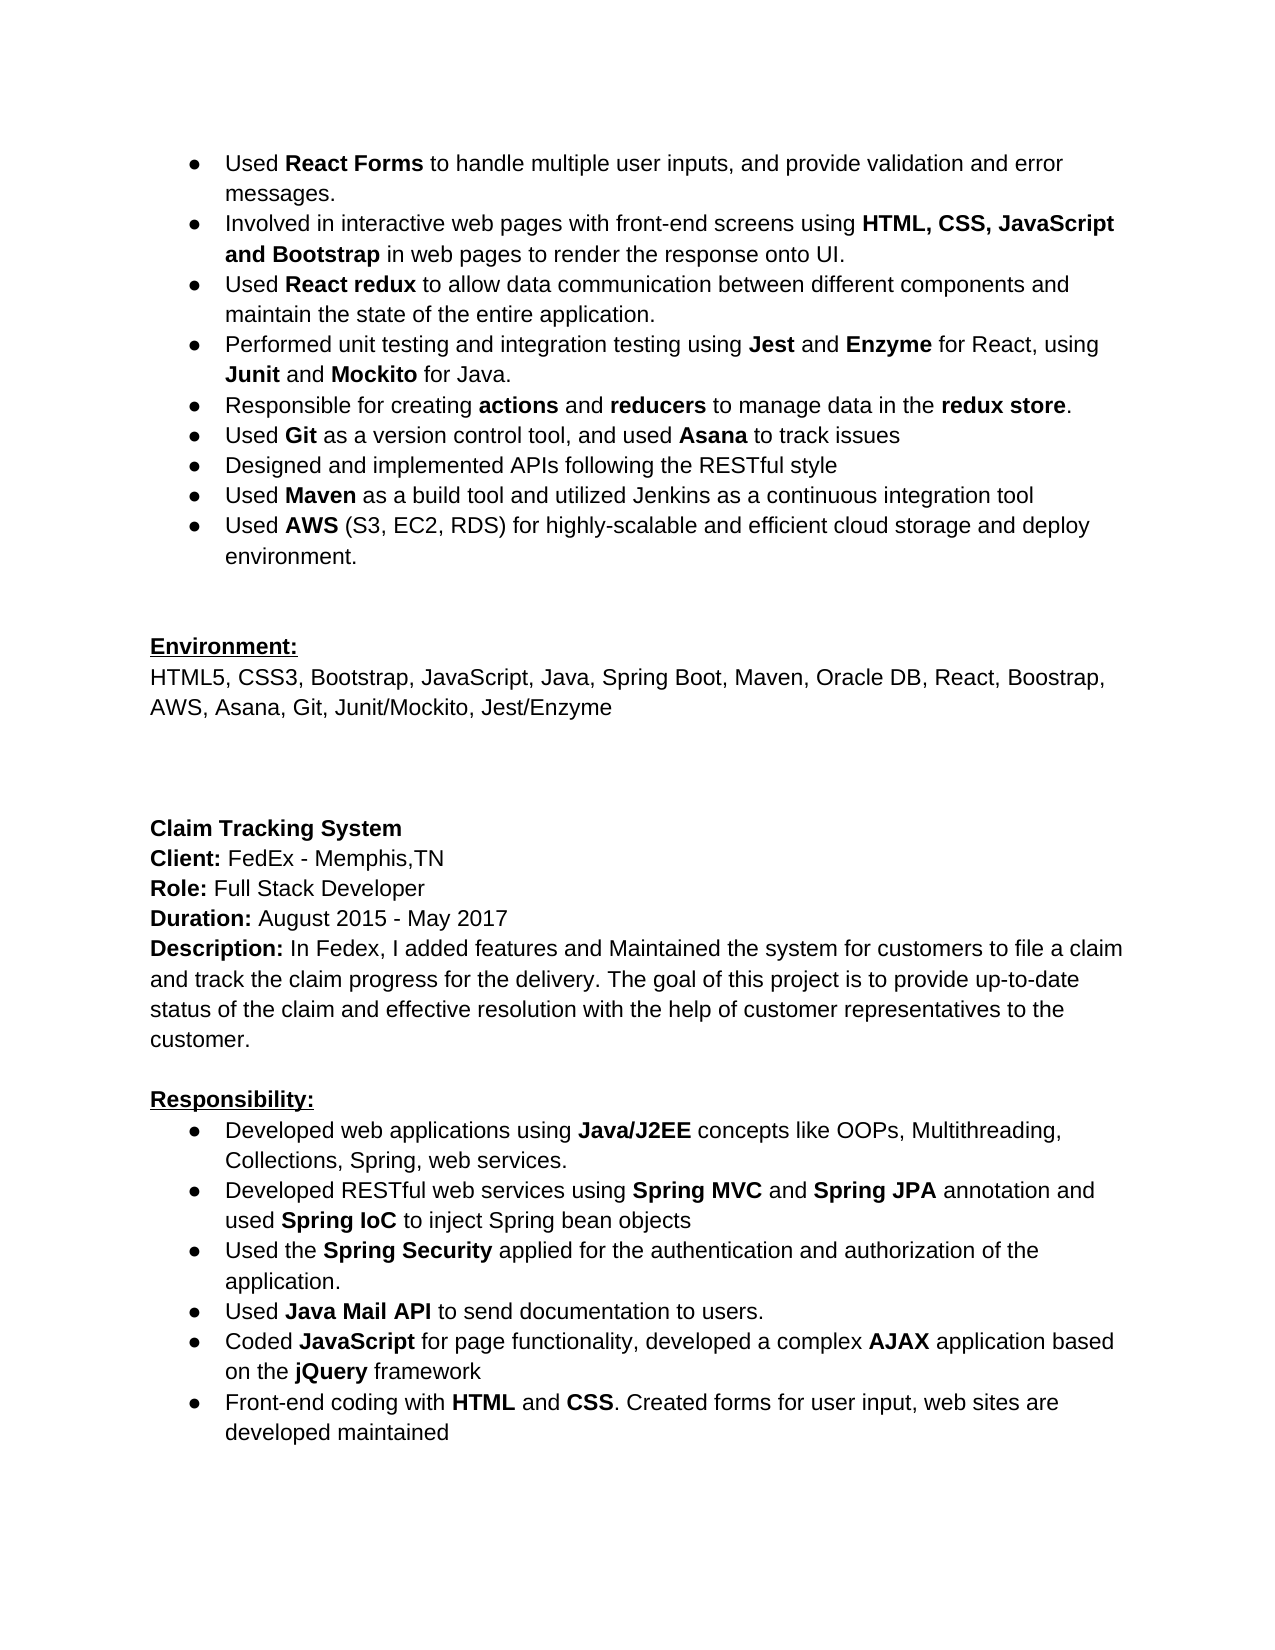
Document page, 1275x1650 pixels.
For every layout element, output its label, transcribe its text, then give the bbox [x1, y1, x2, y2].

text Duration: August 2015 - May 2017 [150, 905, 1125, 932]
text HTML5, CSS3, Bootstrap, JavaScript, Java, Spring Boot, Maven, Oracle DB, React, Boostrap, AWS, Asana, Git, Junit/Mockito, Jest/Enzyme [150, 663, 1125, 720]
list Used AWS (S3, EC2, RDS) for highly-scalable and efficient cloud storage and deploy environment. [187, 512, 1125, 569]
list Used the Spring Security applied for the authentication and authorization of the application. [187, 1237, 1125, 1294]
list Used Maven as a build tool and utilized Jenkins as a continuous integration tool [187, 482, 1125, 509]
list Designed and implemented APIs following the RESTful style [187, 452, 1125, 478]
list Used React redux to allow data communication between different components and maintain the state of the entire application. [187, 271, 1125, 327]
list Used React Forms to handle multiple user inputs, and provide validation and error messages. [187, 150, 1125, 207]
list Developed web applications using Java/J2EE concepts like OOPs, Multithreading, Collections, Spring, web services. [187, 1117, 1125, 1173]
list Front-end coding with HTML and CSS. Created forms for user input, web sites are developed maintained [187, 1388, 1125, 1445]
list Responsible for creating actions and reducers to manage data in the redux store. [187, 392, 1125, 418]
text Role: Full Stack Developer [150, 875, 1125, 901]
list Performed unit testing and integration testing using Jest and Enzyme for React, using Junit and Mockito for Java. [187, 331, 1125, 388]
list Involved in interactive web pages with front-end screens using HTML, CSS, JavaScript and Bootstrap in web pages to render the response onto UI. [187, 210, 1125, 267]
list Coded JavaScript for page functionality, developed a complex AJAX application based on the jQuery framework [187, 1328, 1125, 1385]
list Used Java Mail API to send documentation to users. [187, 1298, 1125, 1324]
list Used Git as a version control tool, and used Asana to track issues [187, 422, 1125, 448]
text Environment: [150, 633, 1125, 660]
list Developed RESTful web services using Spring MVC and Spring JPA annotation and used Spring IoC to inject Spring bean objects [187, 1177, 1125, 1234]
text Description: In Fedex, I added features and Maintained the system for customers to file a claim and track the claim progress for the delivery. The goal of this project is to provide up-to-date status of the claim and effective resolution with the help of customer representatives to the customer. [150, 935, 1125, 1052]
text Claim Tracking System [150, 814, 1125, 841]
text Client: FedEx - Memphis,TN [150, 845, 1125, 871]
text Responsibility: [150, 1086, 1125, 1113]
